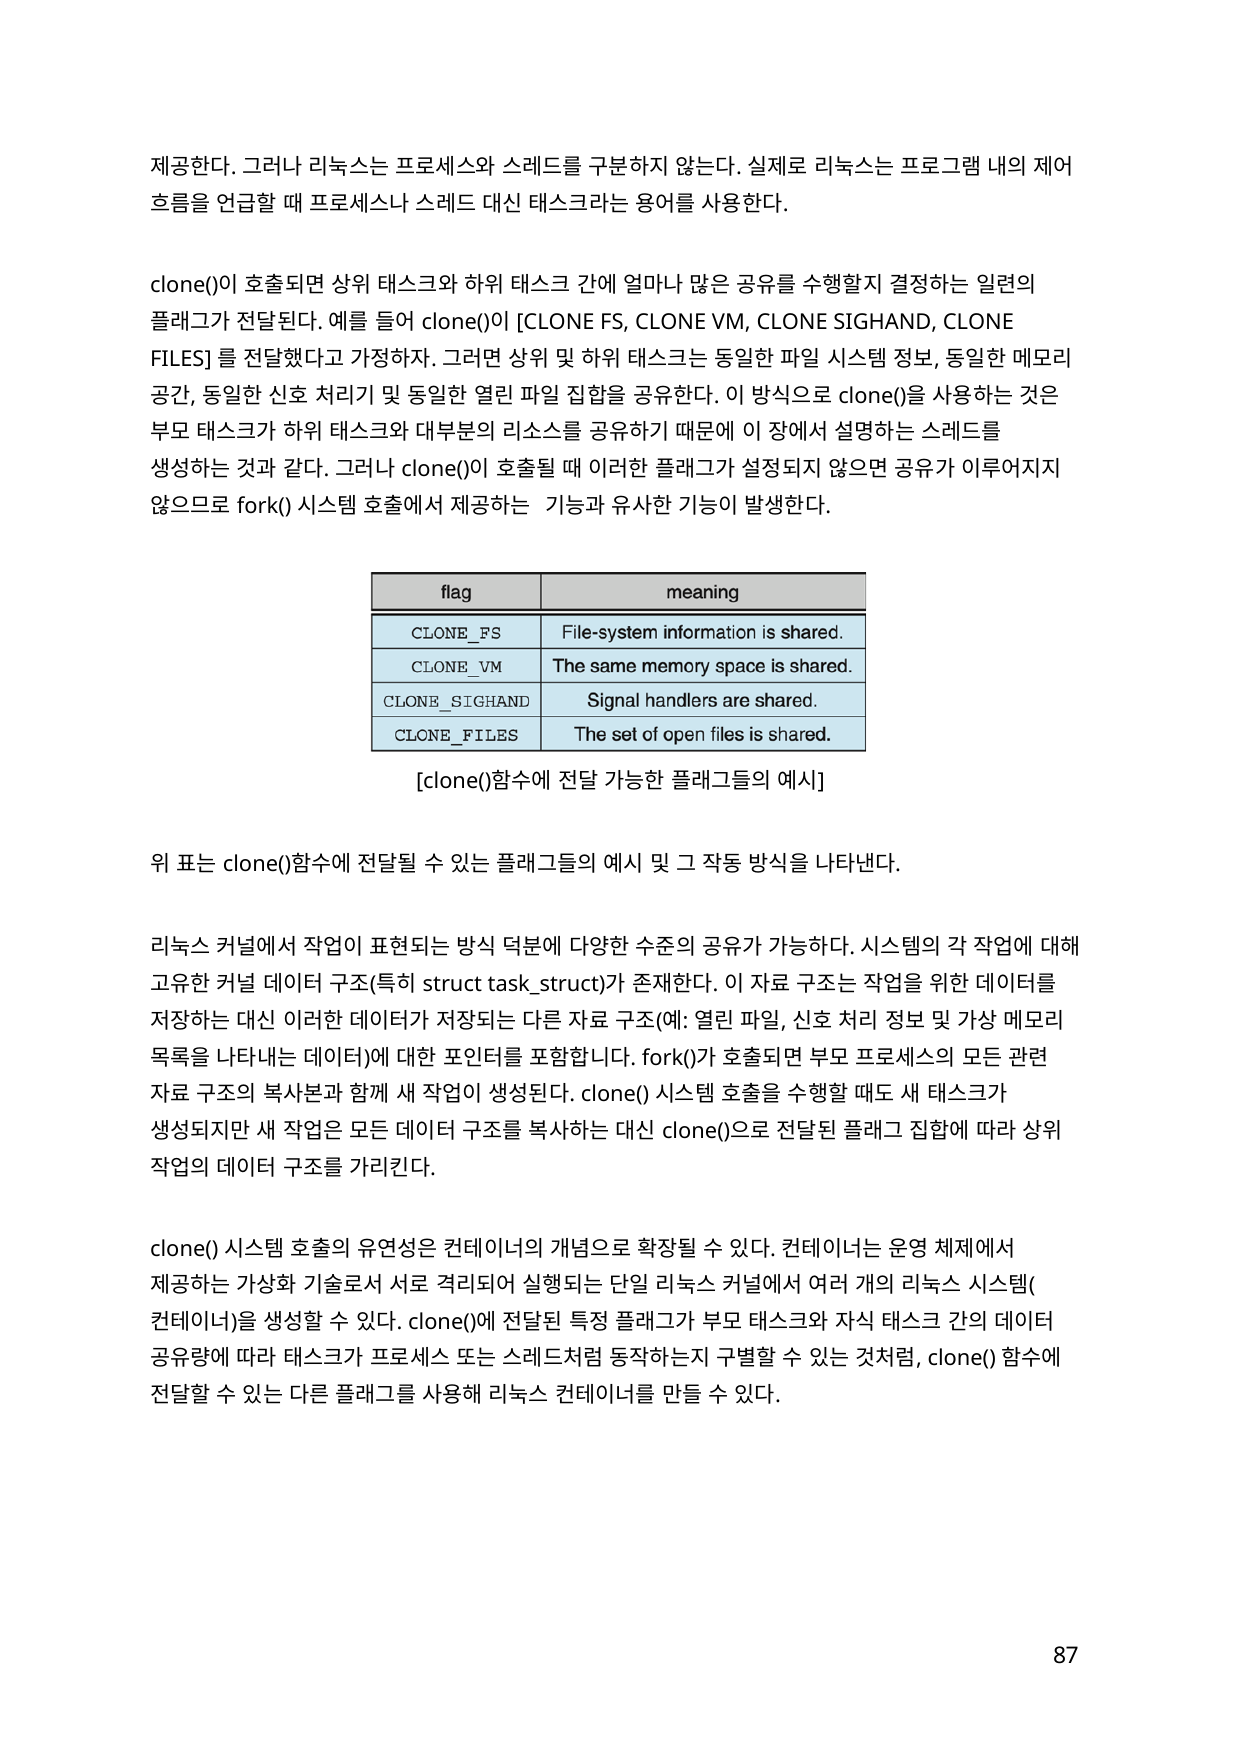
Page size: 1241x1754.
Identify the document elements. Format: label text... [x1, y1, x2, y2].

text 리눅스 커널에서 작업이 표현되는 방식 덕분에 다양한 수준의 공유가 가능하다. 시스템의 각 작업에 대해 고유한 커널 데이터 구조(특히 struct task_struct)가 존재한다. 이 자료 구조는 작업을 위한 데이터를 저장하는 대신 이러한 데이터가 저장되는 다른 자료 구조(예: 열린 파일, 신호 처리 정보 및 가상 메모리 목록을 나타내는 데이터)에 대한 포인터를 포함합니다. fork()가 호출되면 부모 프로세스의 모든 관련 자료 구조의 복사본과 함께 새 작업이 생성된다. clone() 시스템 호출을 수행할 때도 새 태스크가 생성되지만 새 작업은 모든 데이터 구조를 복사하는 대신 clone()으로 전달된 플래그 집합에 따라 상위 작업의 데이터 구조를 가리킨다. [150, 929, 1080, 1182]
text clone()이 호출되면 상위 태스크와 하위 태스크 간에 얼마나 많은 공유를 수행할지 결정하는 일련의 플래그가 전달된다. 예를 들어 clone()이 [CLONE FS, CLONE VM, CLONE SIGHAND, CLONE FILES] 를 전달했다고 가정하자. 그러면 상위 및 하위 태스크는 동일한 파일 시스템 정보, 동일한 메모리 공간, 동일한 신호 처리기 및 동일한 열린 파일 집합을 공유한다. 이 방식으로 clone()을 사용하는 것은 부모 태스크가 하위 태스크와 대부분의 리소스를 공유하기 때문에 이 장에서 설명하는 스레드를 생성하는 것과 같다. 그러나 clone()이 호출될 때 이러한 플래그가 설정되지 않으면 공유가 이루어지지 않으므로 fork() 시스템 호출에서 제공하는 기능과 유사한 기능이 발생한다. [150, 267, 1074, 519]
picture [370, 572, 867, 752]
text clone() 시스템 호출의 유연성은 컨테이너의 개념으로 확장될 수 있다. 컨테이너는 운영 체제에서 제공하는 가상화 기술로서 서로 격리되어 실행되는 단일 리눅스 커널에서 여러 개의 리눅스 시스템(컨테이너)을 생성할 수 있다. clone()에 전달된 특정 플래그가 부모 태스크와 자식 태스크 간의 데이터 공유량에 따라 태스크가 프로세스 또는 스레드처럼 동작하는지 구별할 수 있는 것처럼, clone() 함수에 전달할 수 있는 다른 플래그를 사용해 리눅스 컨테이너를 만들 수 있다. [150, 1231, 1083, 1409]
text 위 표는 clone()함수에 전달될 수 있는 플래그들의 예시 및 그 작동 방식을 나타낸다. [150, 846, 1103, 878]
text 제공한다. 그러나 리눅스는 프로세스와 스레드를 구분하지 않는다. 실제로 리눅스는 프로그램 내의 제어 흐름을 언급할 때 프로세스나 스레드 대신 태스크라는 용어를 사용한다. [150, 149, 1080, 217]
